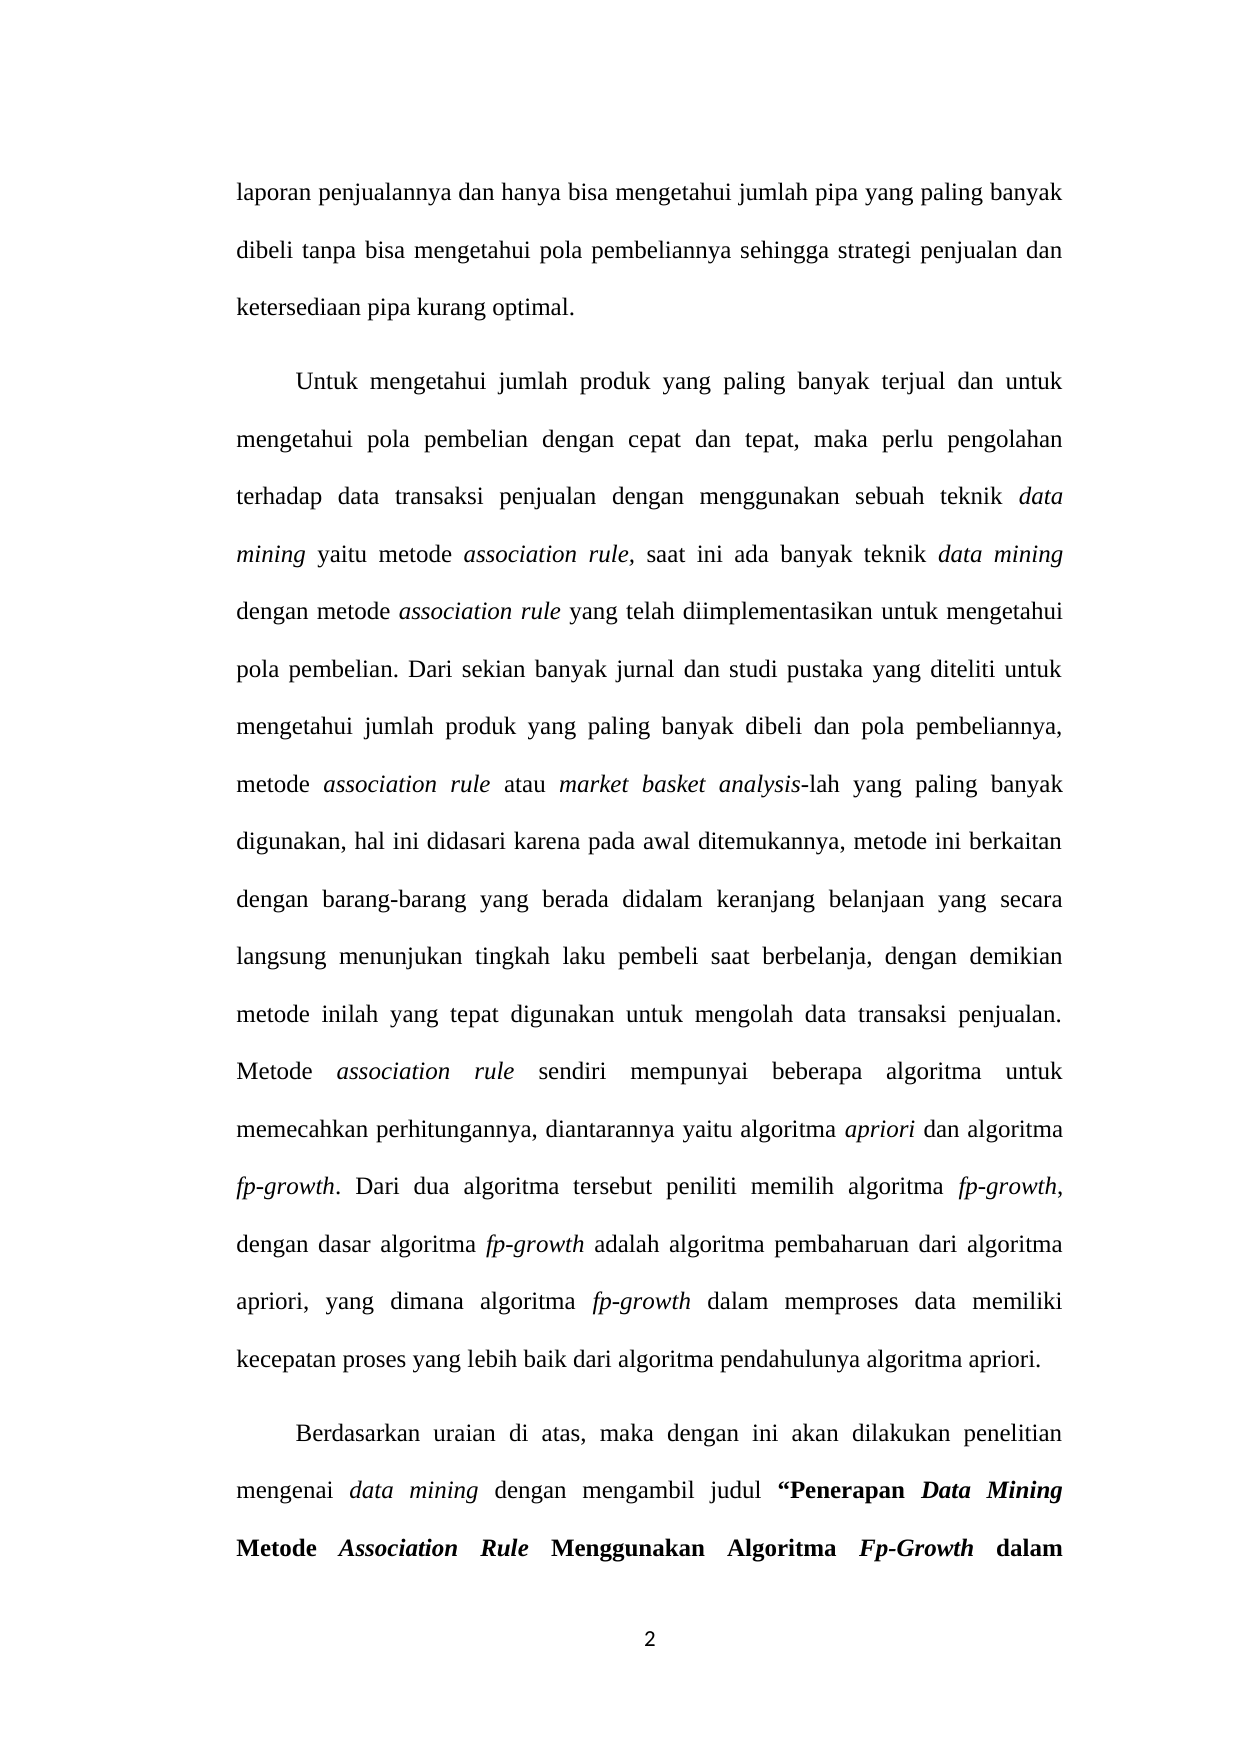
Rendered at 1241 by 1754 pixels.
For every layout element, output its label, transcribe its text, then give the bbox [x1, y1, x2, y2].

text Untuk mengetahui jumlah produk yang paling banyak terjual dan untuk mengetahui pola pembelian dengan cepat dan tepat, maka perlu pengolahan terhadap data transaksi penjualan dengan menggunakan sebuah teknik data mining yaitu metode association rule, saat ini ada banyak teknik data mining dengan metode association rule yang telah diimplementasikan untuk mengetahui pola pembelian. Dari sekian banyak jurnal dan studi pustaka yang diteliti untuk mengetahui jumlah produk yang paling banyak dibeli dan pola pembeliannya, metode association rule atau market basket analysis-lah yang paling banyak digunakan, hal ini didasari karena pada awal ditemukannya, metode ini berkaitan dengan barang-barang yang berada didalam keranjang belanjaan yang secara langsung menunjukan tingkah laku pembeli saat berbelanja, dengan demikian metode inilah yang tepat digunakan untuk mengolah data transaksi penjualan. Metode association rule sendiri mempunyai beberapa algoritma untuk memecahkan perhitungannya, diantarannya yaitu algoritma apriori dan algoritma fp-growth. Dari dua algoritma tersebut peniliti memilih algoritma fp-growth, dengan dasar algoritma fp-growth adalah algoritma pembaharuan dari algoritma apriori, yang dimana algoritma fp-growth dalam memproses data memiliki kecepatan proses yang lebih baik dari algoritma pendahulunya algoritma apriori. [236, 366, 1063, 1373]
